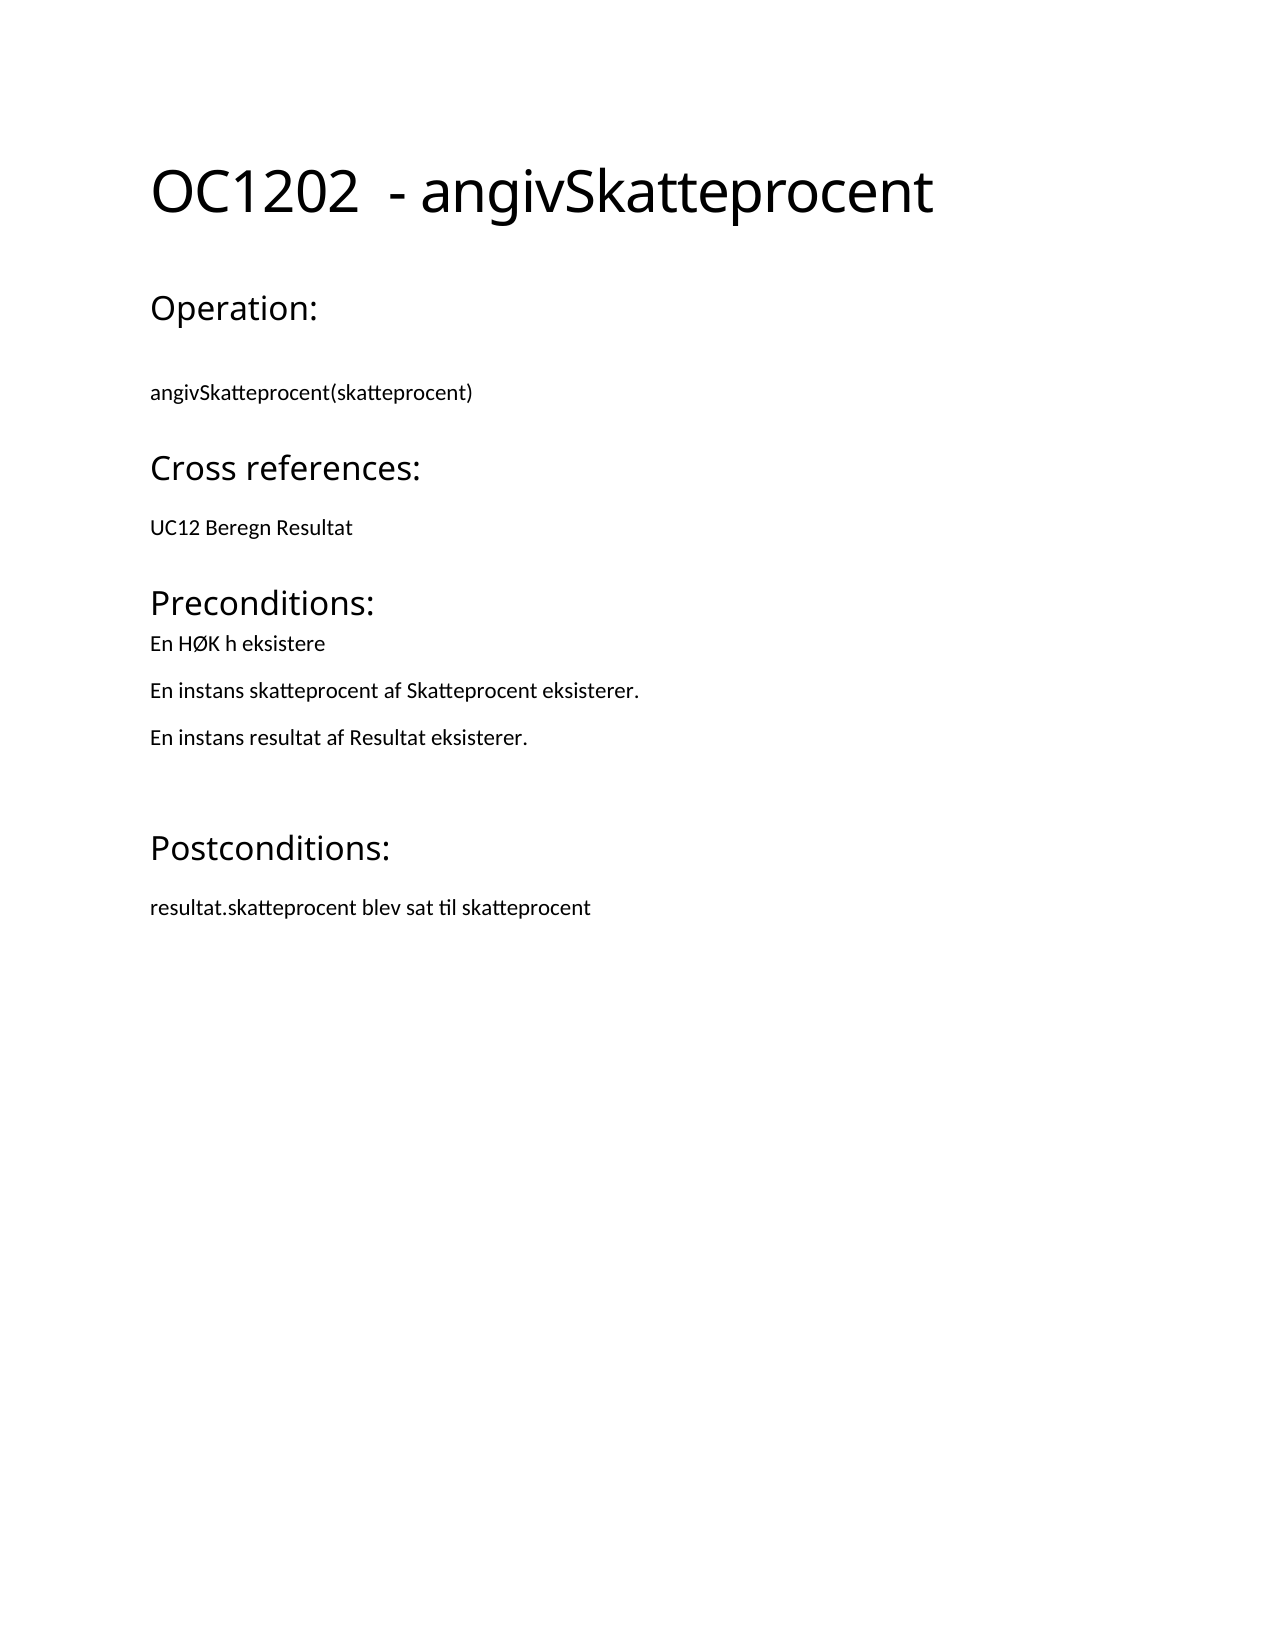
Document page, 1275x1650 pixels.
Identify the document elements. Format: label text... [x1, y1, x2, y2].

text En instans resultat af Resultat eksisterer. [150, 723, 1125, 751]
text UC12 Beregn Resultat [150, 513, 1125, 541]
text En instans skatteprocent af Skatteprocent eksisterer. [150, 676, 1125, 704]
text resultat.skatteprocent blev sat til skatteprocent [150, 893, 1125, 921]
title OC1202 - angivSkatteprocent [150, 150, 1125, 229]
subtitle Operation: [150, 285, 1125, 330]
subtitle angivSkatteprocent(skatteprocent) [150, 378, 1125, 406]
subtitle Cross references: [150, 445, 1125, 490]
subtitle Postconditions: [150, 825, 1125, 870]
subtitle Preconditions: [150, 580, 1125, 625]
text En HØK h eksistere [150, 629, 1125, 657]
